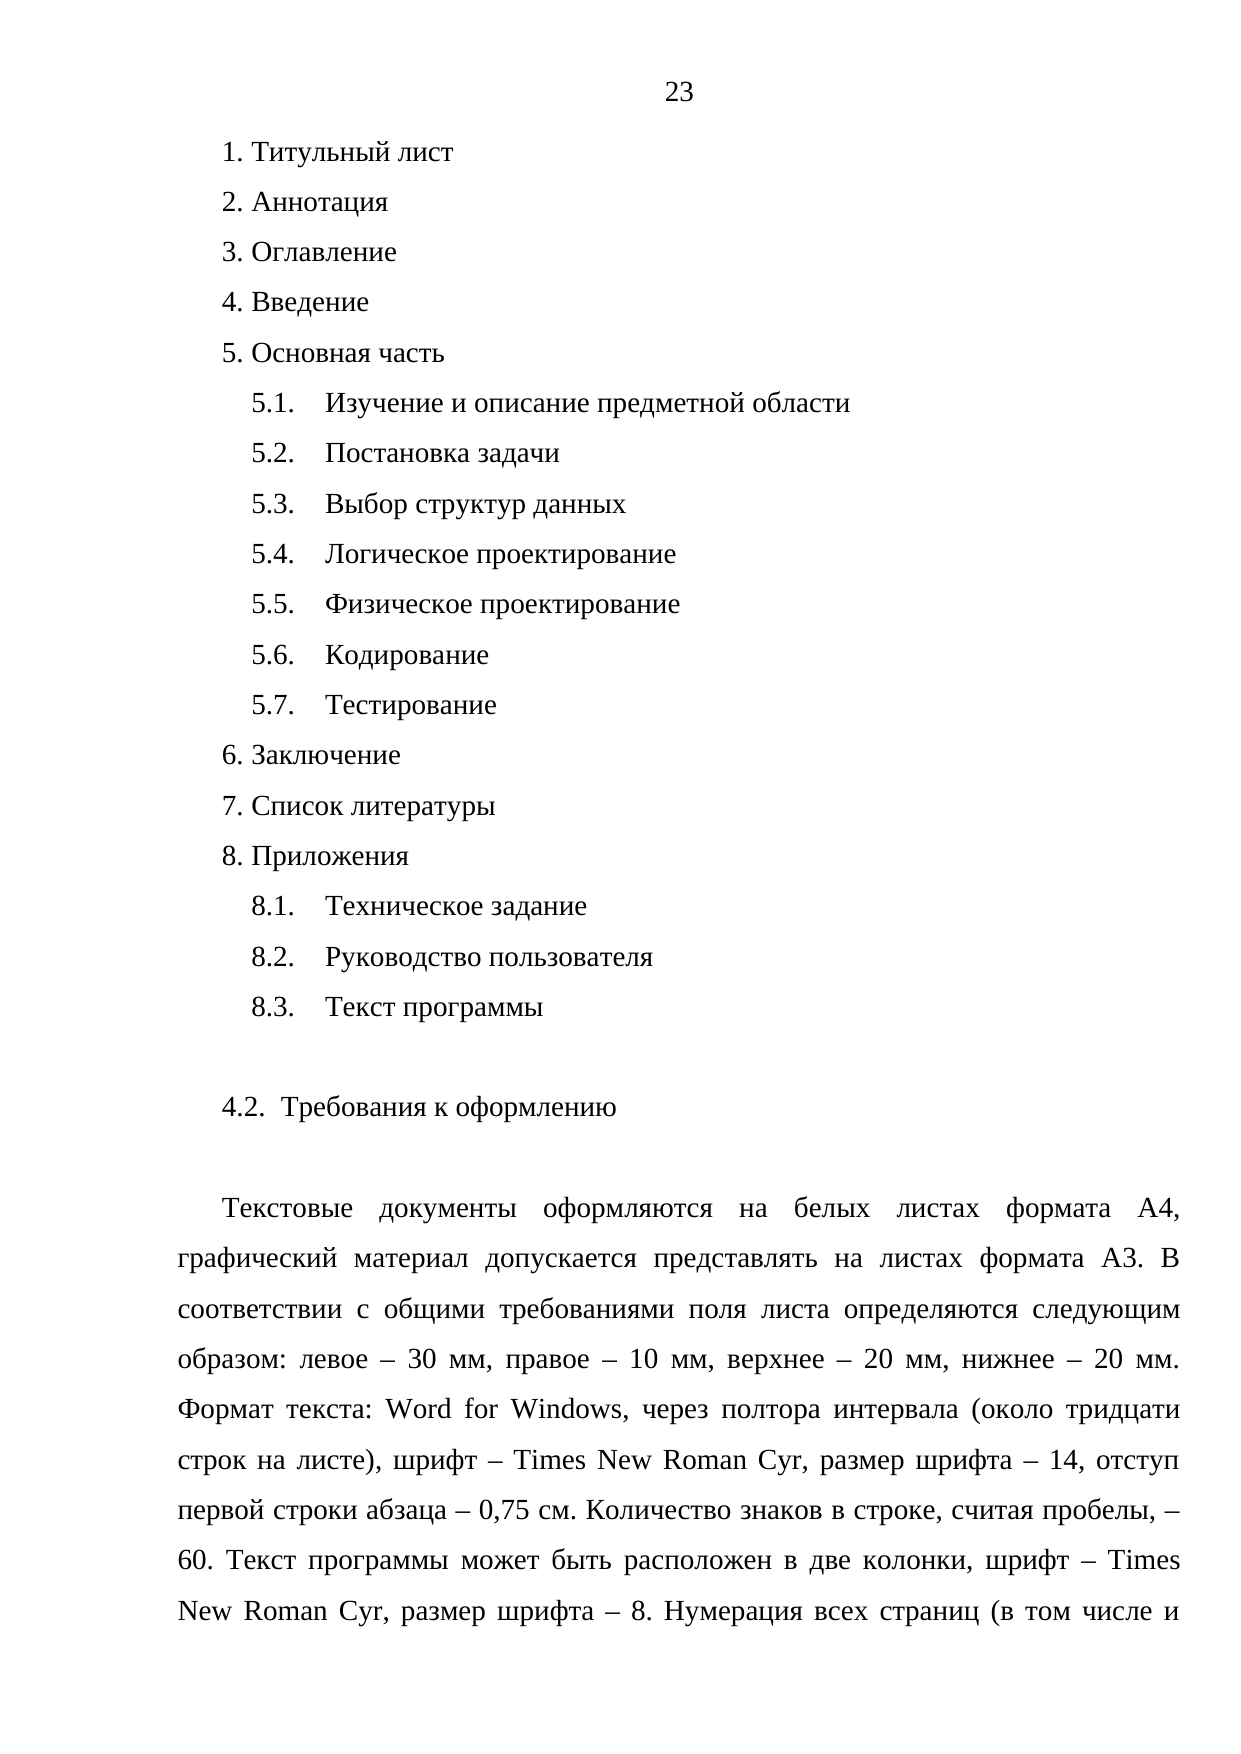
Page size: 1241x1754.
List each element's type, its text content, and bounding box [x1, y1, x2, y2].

list Постановка задачи [177, 436, 1181, 469]
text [177, 1190, 1181, 1626]
list Основная часть [222, 335, 1181, 368]
list Введение [177, 284, 1181, 318]
list Заключение [177, 737, 1181, 771]
list Физическое проектирование [177, 586, 1181, 620]
list Кодирование [177, 637, 1181, 670]
list Список литературы [177, 788, 1181, 821]
list Выбор структур данных [177, 486, 1181, 519]
list Приложения [177, 838, 1181, 872]
list Изучение и описание предметной области [177, 385, 1181, 419]
list Техническое задание [177, 888, 1181, 922]
list Тестирование [177, 687, 1181, 721]
list Требования к оформлению [222, 1089, 1181, 1123]
list Аннотация [177, 184, 1181, 217]
list Оглавление [177, 234, 1181, 268]
list Руководство пользователя [177, 939, 1181, 972]
list Логическое проектирование [177, 536, 1181, 570]
list Титульный лист [177, 134, 1181, 167]
list Текст программы [177, 989, 1181, 1022]
